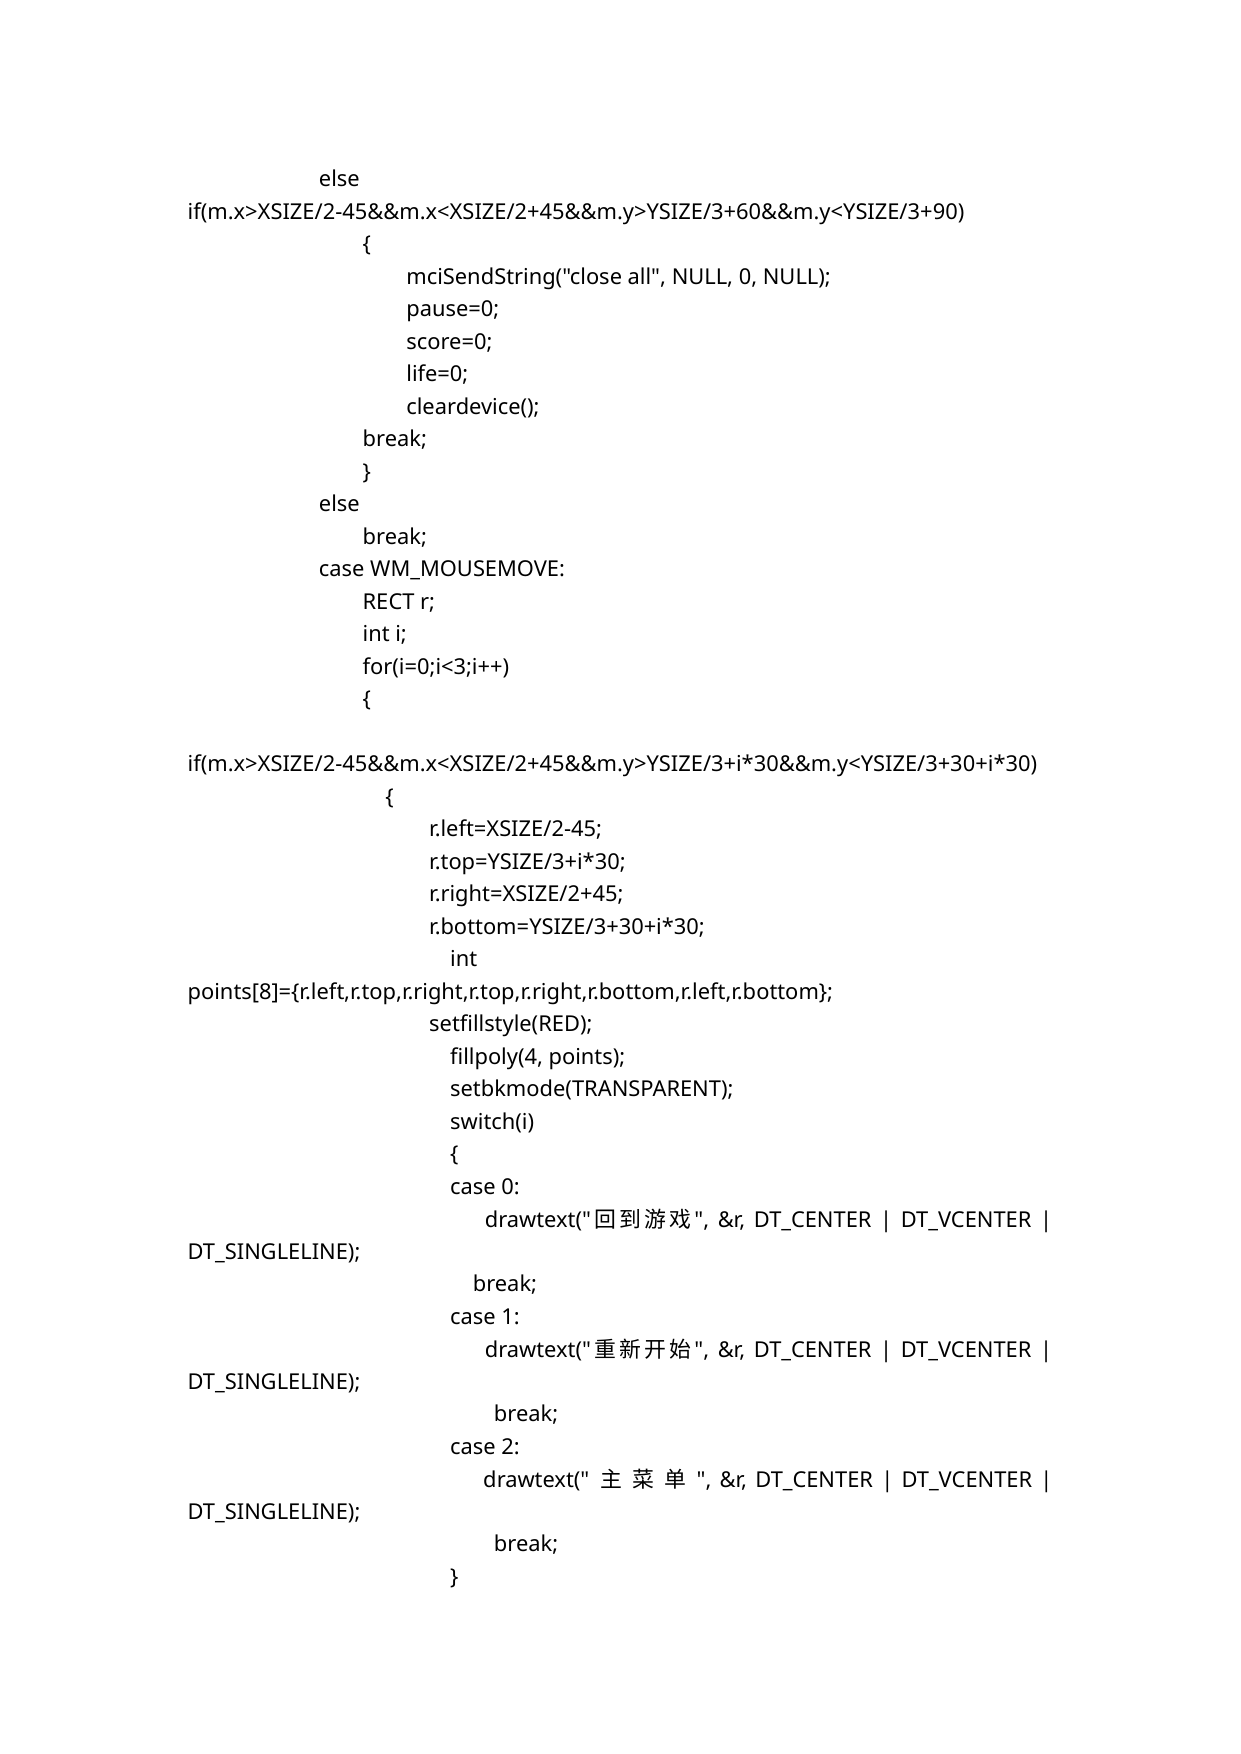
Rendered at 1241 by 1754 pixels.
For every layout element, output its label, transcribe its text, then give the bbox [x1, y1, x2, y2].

text break; [187, 1267, 1053, 1299]
text case 1: [187, 1299, 1053, 1332]
text break; [187, 1397, 1053, 1429]
text fillpoly(4, points); [187, 1039, 1053, 1072]
text { [187, 227, 1053, 259]
text } [187, 454, 1053, 487]
text for(i=0;i<3;i++) [187, 649, 1053, 682]
text cleardevice(); [187, 389, 1053, 422]
text switch(i) [187, 1104, 1053, 1137]
text case 2: [187, 1429, 1053, 1462]
text break; [187, 519, 1053, 552]
text r.left=XSIZE/2-45; [187, 812, 1053, 844]
text int i; [187, 617, 1053, 649]
text case WM_MOUSEMOVE: [187, 552, 1053, 584]
text else if(m.x>XSIZE/2-45&&m.x<XSIZE/2+45&&m.y>YSIZE/3+60&&m.y<YSIZE/3+90) [187, 162, 1053, 227]
text drawtext("重新开始", &r, DT_CENTER | DT_VCENTER | DT_SINGLELINE); [187, 1332, 1053, 1397]
text setfillstyle(RED); [187, 1007, 1053, 1039]
text { [187, 1137, 1053, 1169]
text break; [187, 1527, 1053, 1559]
text int points[8]={r.left,r.top,r.right,r.top,r.right,r.bottom,r.left,r.bottom}; [187, 942, 1053, 1007]
text setbkmode(TRANSPARENT); [187, 1072, 1053, 1104]
text pause=0; [187, 292, 1053, 324]
text score=0; [187, 324, 1053, 357]
text case 0: [187, 1169, 1053, 1202]
text r.bottom=YSIZE/3+30+i*30; [187, 909, 1053, 942]
text { [187, 682, 1053, 714]
text if(m.x>XSIZE/2-45&&m.x<XSIZE/2+45&&m.y>YSIZE/3+i*30&&m.y<YSIZE/3+30+i*30) [187, 714, 1053, 779]
text { [187, 779, 1053, 812]
text } [187, 1559, 1053, 1592]
text drawtext("回到游戏", &r, DT_CENTER | DT_VCENTER | DT_SINGLELINE); [187, 1202, 1053, 1267]
text life=0; [187, 357, 1053, 389]
text r.right=XSIZE/2+45; [187, 877, 1053, 909]
text break; [187, 422, 1053, 454]
text else [187, 487, 1053, 519]
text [187, 259, 1053, 292]
text r.top=YSIZE/3+i*30; [187, 844, 1053, 877]
text drawtext(" 主 菜 单 ", &r, DT_CENTER | DT_VCENTER | DT_SINGLELINE); [187, 1462, 1053, 1527]
text RECT r; [187, 584, 1053, 617]
